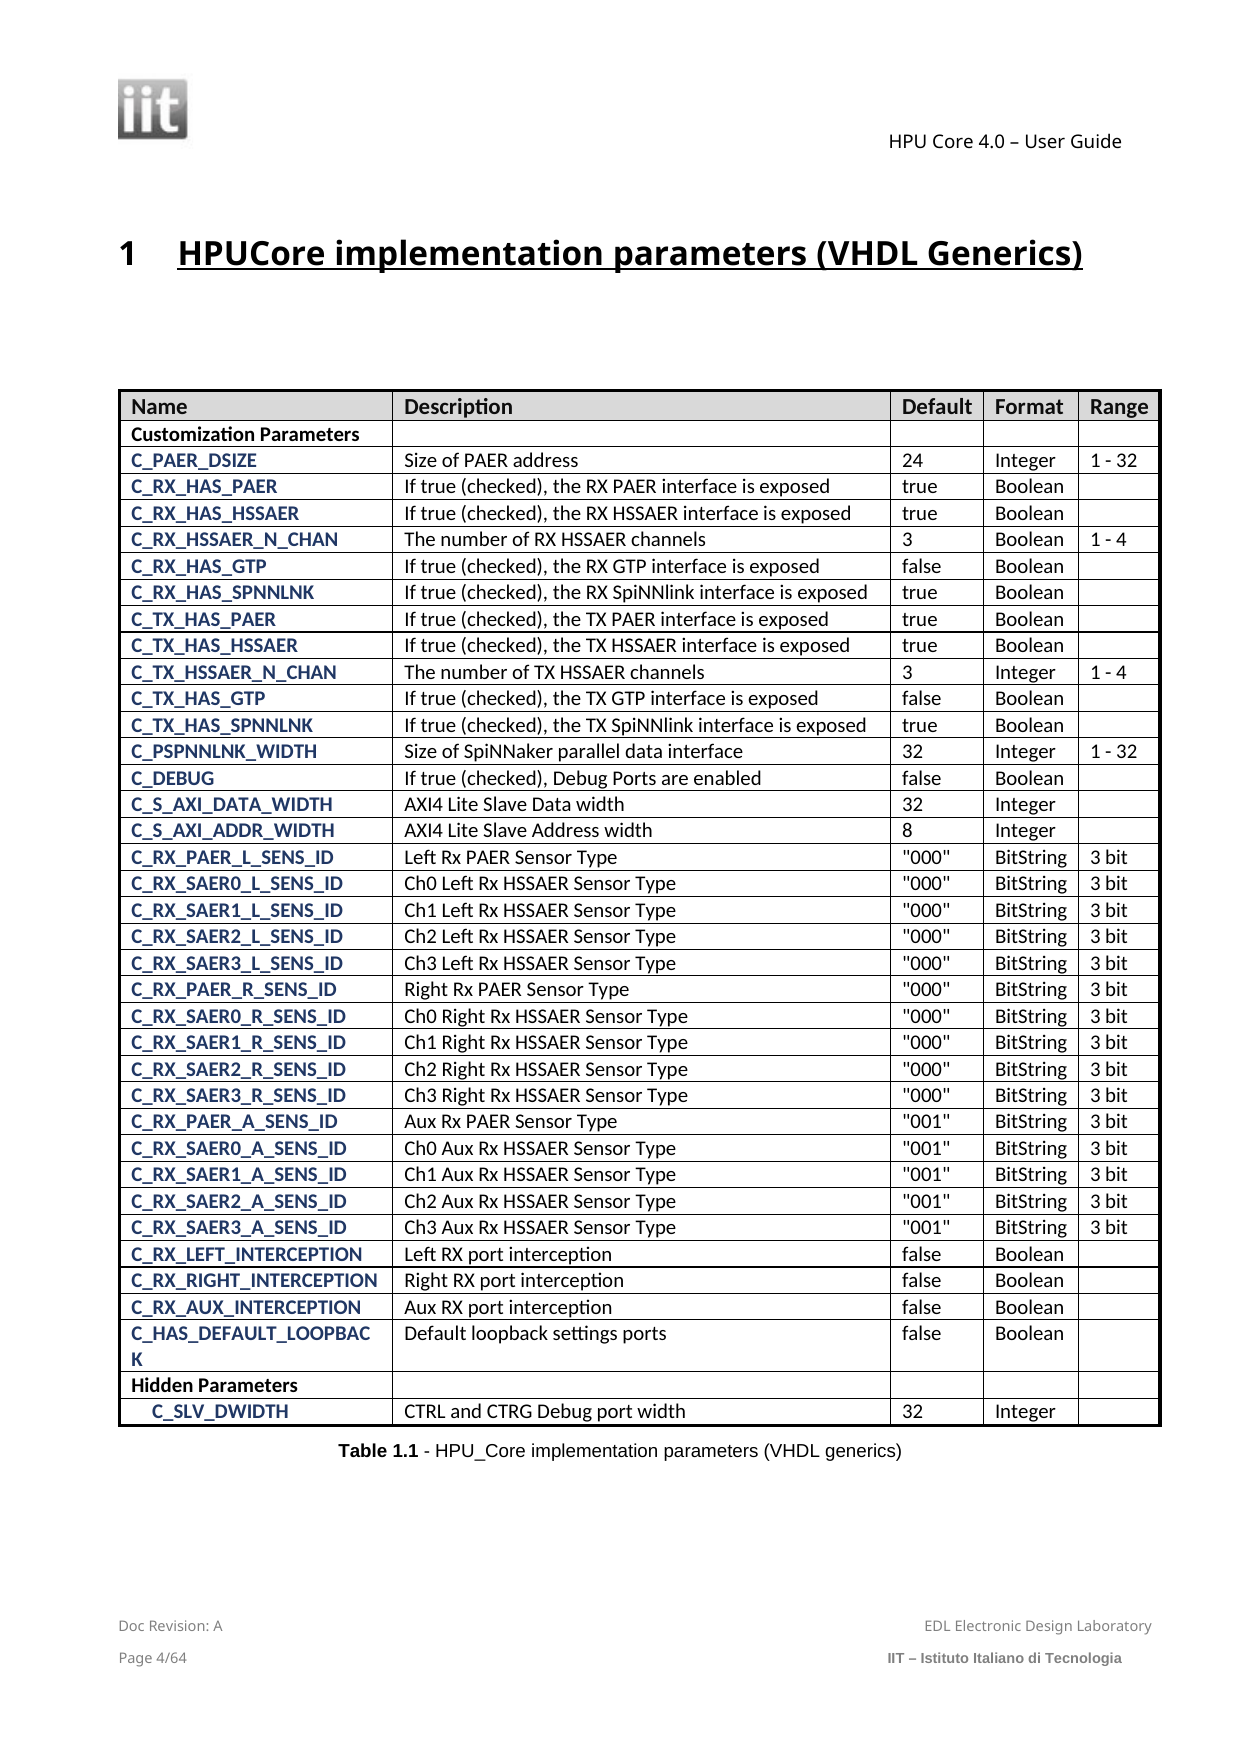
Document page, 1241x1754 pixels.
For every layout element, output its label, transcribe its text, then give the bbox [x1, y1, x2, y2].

table_cell AXI4 Lite Slave Address width [393, 818, 890, 843]
table_cell C_RX_SAER2_R_SENS_ID [121, 1056, 392, 1081]
table_cell Hidden Parameters [121, 1372, 392, 1398]
table_cell If true (checked), the RX HSSAER interface is exposed [393, 500, 890, 526]
table_cell Integer [984, 659, 1078, 684]
table_cell Boolean [984, 765, 1078, 790]
table_cell BitString [984, 1003, 1078, 1028]
table_cell 8 [891, 818, 983, 843]
table_cell "000" [891, 1003, 983, 1028]
table_cell 3 bit [1079, 1056, 1158, 1081]
table_cell C_RX_HAS_PAER [121, 474, 392, 499]
table_cell C_RX_SAER1_L_SENS_ID [121, 897, 392, 922]
table_cell 3 bit [1079, 1109, 1158, 1134]
table_header Description [393, 392, 890, 420]
table_cell If true (checked), the TX HSSAER interface is exposed [393, 633, 890, 658]
table_cell "000" [891, 976, 983, 1002]
table_cell C_RX_SAER0_A_SENS_ID [121, 1135, 392, 1161]
table_cell BitString [984, 897, 1078, 922]
table_cell true [891, 500, 983, 526]
table_cell C_S_AXI_DATA_WIDTH [121, 791, 392, 817]
table_cell Right RX port interception [393, 1268, 890, 1293]
table_cell Boolean [984, 1268, 1078, 1293]
table_cell true [891, 606, 983, 631]
table_cell The number of RX HSSAER channels [393, 527, 890, 552]
table_cell C_RX_SAER2_A_SENS_ID [121, 1188, 392, 1213]
table_cell "001" [891, 1188, 983, 1213]
table_cell If true (checked), the TX PAER interface is exposed [393, 606, 890, 631]
table_cell Ch0 Right Rx HSSAER Sensor Type [393, 1003, 890, 1028]
table_cell Aux RX port interception [393, 1294, 890, 1319]
table_cell true [891, 580, 983, 605]
table_cell C_RX_SAER3_A_SENS_ID [121, 1215, 392, 1240]
table_cell C_SLV_DWIDTH [121, 1399, 392, 1424]
table_cell C_PSPNNLNK_WIDTH [121, 738, 392, 764]
table_cell C_TX_HAS_SPNNLNK [121, 712, 392, 737]
table_cell [1079, 1268, 1158, 1293]
table_cell 3 bit [1079, 950, 1158, 975]
table_cell [1079, 1294, 1158, 1319]
table_cell C_RX_SAER3_L_SENS_ID [121, 950, 392, 975]
table_cell Left Rx PAER Sensor Type [393, 844, 890, 869]
table_cell 3 bit [1079, 1215, 1158, 1240]
table_cell "001" [891, 1135, 983, 1161]
table_cell Boolean [984, 633, 1078, 658]
table_cell Boolean [984, 553, 1078, 578]
table_cell "001" [891, 1162, 983, 1187]
table_cell BitString [984, 950, 1078, 975]
table_cell "000" [891, 871, 983, 896]
table_cell Ch3 Right Rx HSSAER Sensor Type [393, 1082, 890, 1108]
table_cell C_HAS_DEFAULT_LOOPBACK [121, 1320, 392, 1371]
table_cell C_RX_PAER_A_SENS_ID [121, 1109, 392, 1134]
table_cell C_RX_HAS_SPNNLNK [121, 580, 392, 605]
table_cell Customization Parameters [121, 421, 392, 446]
table_cell Boolean [984, 1320, 1078, 1371]
table_cell C_S_AXI_ADDR_WIDTH [121, 818, 392, 843]
table_cell [1079, 421, 1158, 446]
table_cell 3 bit [1079, 1082, 1158, 1108]
picture [118, 73, 194, 149]
table_cell [984, 421, 1078, 446]
table_cell Boolean [984, 1241, 1078, 1266]
table_cell If true (checked), the TX SpiNNlink interface is exposed [393, 712, 890, 737]
table_cell C_RX_RIGHT_INTERCEPTION [121, 1268, 392, 1293]
table_cell BitString [984, 1082, 1078, 1108]
table_cell [1079, 1399, 1158, 1424]
table_cell 32 [891, 1399, 983, 1424]
table_cell 3 bit [1079, 1162, 1158, 1187]
table_cell 3 [891, 527, 983, 552]
table_cell Boolean [984, 606, 1078, 631]
table_cell [891, 1372, 983, 1398]
table_cell [1079, 1320, 1158, 1371]
table_cell 1 - 4 [1079, 527, 1158, 552]
table_cell C_RX_HAS_HSSAER [121, 500, 392, 526]
table_cell 1 - 32 [1079, 738, 1158, 764]
table_cell C_RX_SAER0_L_SENS_ID [121, 871, 392, 896]
subtitle HPUCore implementation parameters (VHDL Generics) [118, 230, 1122, 275]
table_cell [1079, 500, 1158, 526]
table_cell BitString [984, 1162, 1078, 1187]
table_cell Ch1 Right Rx HSSAER Sensor Type [393, 1029, 890, 1055]
table_cell [1079, 606, 1158, 631]
table_cell 3 bit [1079, 1135, 1158, 1161]
table_cell The number of TX HSSAER channels [393, 659, 890, 684]
table_cell C_RX_PAER_L_SENS_ID [121, 844, 392, 869]
table_cell C_RX_SAER3_R_SENS_ID [121, 1082, 392, 1108]
table_cell Integer [984, 447, 1078, 473]
table_cell "000" [891, 844, 983, 869]
table_cell 3 bit [1079, 897, 1158, 922]
table_cell Default loopback settings ports [393, 1320, 890, 1371]
table_cell AXI4 Lite Slave Data width [393, 791, 890, 817]
table_cell [1079, 1241, 1158, 1266]
table_header Name [121, 392, 392, 420]
table_cell Ch2 Aux Rx HSSAER Sensor Type [393, 1188, 890, 1213]
table_cell [393, 1372, 890, 1398]
table_cell BitString [984, 1109, 1078, 1134]
table_cell Size of SpiNNaker parallel data interface [393, 738, 890, 764]
table_cell [1079, 818, 1158, 843]
table_cell BitString [984, 924, 1078, 949]
table_cell 24 [891, 447, 983, 473]
table_cell C_RX_SAER1_A_SENS_ID [121, 1162, 392, 1187]
table_cell Ch1 Aux Rx HSSAER Sensor Type [393, 1162, 890, 1187]
table_cell 1 - 4 [1079, 659, 1158, 684]
table_cell Integer [984, 738, 1078, 764]
table_cell "001" [891, 1109, 983, 1134]
table_cell 32 [891, 738, 983, 764]
table_cell Size of PAER address [393, 447, 890, 473]
table_cell C_RX_AUX_INTERCEPTION [121, 1294, 392, 1319]
table_cell BitString [984, 1188, 1078, 1213]
table_cell [1079, 633, 1158, 658]
table_cell Right Rx PAER Sensor Type [393, 976, 890, 1002]
table_cell true [891, 633, 983, 658]
table_cell C_TX_HAS_GTP [121, 685, 392, 711]
table_cell 3 bit [1079, 871, 1158, 896]
table_cell [1079, 712, 1158, 737]
table_cell false [891, 685, 983, 711]
table_cell "000" [891, 1056, 983, 1081]
table_cell 3 bit [1079, 1003, 1158, 1028]
table_cell true [891, 474, 983, 499]
table_cell Aux Rx PAER Sensor Type [393, 1109, 890, 1134]
table_cell Ch2 Right Rx HSSAER Sensor Type [393, 1056, 890, 1081]
table_cell [891, 421, 983, 446]
table_cell If true (checked), the TX GTP interface is exposed [393, 685, 890, 711]
table_cell BitString [984, 976, 1078, 1002]
table_header Default [891, 392, 983, 420]
table_cell [1079, 791, 1158, 817]
table_cell Boolean [984, 527, 1078, 552]
table_cell C_DEBUG [121, 765, 392, 790]
table_cell Boolean [984, 474, 1078, 499]
table_cell "000" [891, 1029, 983, 1055]
table_cell C_PAER_DSIZE [121, 447, 392, 473]
table_cell 1 - 32 [1079, 447, 1158, 473]
table_cell If true (checked), the RX SpiNNlink interface is exposed [393, 580, 890, 605]
table_cell C_TX_HSSAER_N_CHAN [121, 659, 392, 684]
table_cell BitString [984, 1029, 1078, 1055]
table_cell BitString [984, 844, 1078, 869]
table_cell Integer [984, 818, 1078, 843]
table_cell Left RX port interception [393, 1241, 890, 1266]
table_cell C_RX_SAER1_R_SENS_ID [121, 1029, 392, 1055]
table_cell "000" [891, 950, 983, 975]
table_cell If true (checked), the RX PAER interface is exposed [393, 474, 890, 499]
table_cell [1079, 553, 1158, 578]
table_cell If true (checked), Debug Ports are enabled [393, 765, 890, 790]
table_cell Boolean [984, 1294, 1078, 1319]
table_cell [1079, 1372, 1158, 1398]
table_cell [984, 1372, 1078, 1398]
table_cell 32 [891, 791, 983, 817]
table_cell [1079, 765, 1158, 790]
table_cell 3 bit [1079, 924, 1158, 949]
table_cell false [891, 553, 983, 578]
table_cell C_TX_HAS_PAER [121, 606, 392, 631]
table_cell false [891, 765, 983, 790]
table_cell "000" [891, 897, 983, 922]
table_cell Ch0 Left Rx HSSAER Sensor Type [393, 871, 890, 896]
table_cell Ch3 Left Rx HSSAER Sensor Type [393, 950, 890, 975]
table_cell BitString [984, 1135, 1078, 1161]
table_cell Integer [984, 1399, 1078, 1424]
table_cell Boolean [984, 712, 1078, 737]
table_cell false [891, 1320, 983, 1371]
table_cell Boolean [984, 500, 1078, 526]
table_cell Ch0 Aux Rx HSSAER Sensor Type [393, 1135, 890, 1161]
table_cell Ch1 Left Rx HSSAER Sensor Type [393, 897, 890, 922]
table_cell [393, 421, 890, 446]
table_cell false [891, 1241, 983, 1266]
table_cell 3 bit [1079, 1188, 1158, 1213]
table_cell C_RX_HSSAER_N_CHAN [121, 527, 392, 552]
table_cell BitString [984, 871, 1078, 896]
table_cell C_TX_HAS_HSSAER [121, 633, 392, 658]
table_header Format [984, 392, 1078, 420]
table_cell If true (checked), the RX GTP interface is exposed [393, 553, 890, 578]
table_header Range [1079, 392, 1158, 420]
table_cell "000" [891, 924, 983, 949]
table_cell Boolean [984, 685, 1078, 711]
table_cell CTRL and CTRG Debug port width [393, 1399, 890, 1424]
table_cell 3 bit [1079, 976, 1158, 1002]
text Table 1.1 - HPU_Core implementation parameters (VHDL generics) [118, 1440, 1122, 1461]
table_cell 3 [891, 659, 983, 684]
table_cell C_RX_LEFT_INTERCEPTION [121, 1241, 392, 1266]
table_cell BitString [984, 1056, 1078, 1081]
table_cell 3 bit [1079, 1029, 1158, 1055]
table_cell false [891, 1294, 983, 1319]
table_cell BitString [984, 1215, 1078, 1240]
table_cell [1079, 474, 1158, 499]
table_cell [1079, 580, 1158, 605]
table_cell Ch2 Left Rx HSSAER Sensor Type [393, 924, 890, 949]
table_cell Boolean [984, 580, 1078, 605]
table_cell C_RX_SAER2_L_SENS_ID [121, 924, 392, 949]
table_cell Ch3 Aux Rx HSSAER Sensor Type [393, 1215, 890, 1240]
table_cell [1079, 685, 1158, 711]
table_cell Integer [984, 791, 1078, 817]
table_cell C_RX_HAS_GTP [121, 553, 392, 578]
table_cell C_RX_PAER_R_SENS_ID [121, 976, 392, 1002]
table_cell C_RX_SAER0_R_SENS_ID [121, 1003, 392, 1028]
table_cell 3 bit [1079, 844, 1158, 869]
table_cell true [891, 712, 983, 737]
table_cell false [891, 1268, 983, 1293]
table_cell "001" [891, 1215, 983, 1240]
table_cell "000" [891, 1082, 983, 1108]
